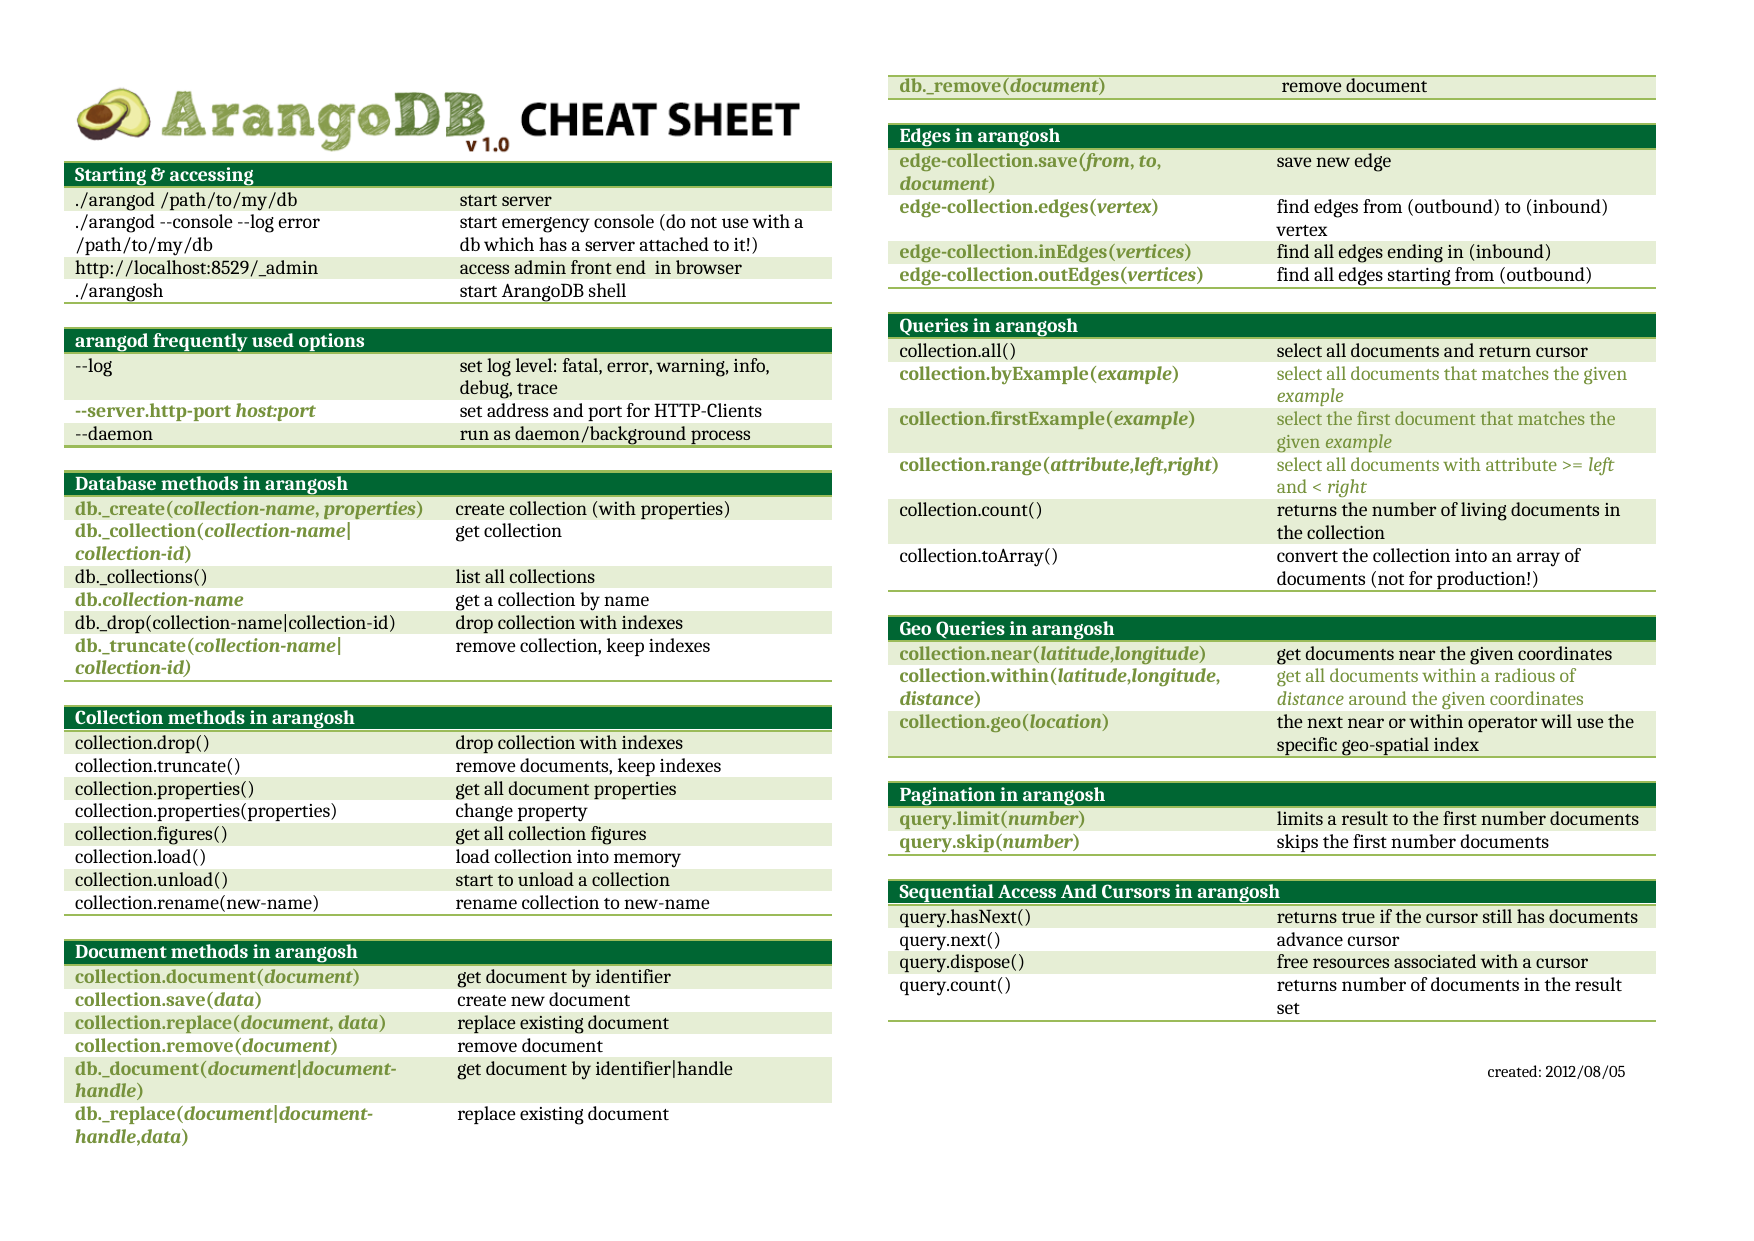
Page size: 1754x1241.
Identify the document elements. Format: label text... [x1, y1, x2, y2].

table_cell db._collection(collection-name|collection-id) [64, 520, 444, 566]
table_cell convert the collection into an array of documents (not for production!) [1265, 545, 1656, 590]
table_cell collection.replace(document, data) [64, 1012, 446, 1034]
table_cell ./arangosh [64, 280, 448, 302]
table_cell collection.rename(new-name) [64, 891, 444, 914]
table_cell edge-collection.edges(vertex) [888, 195, 1265, 241]
table_cell --daemon [64, 423, 448, 445]
table_cell db._document(document|document-handle) [64, 1057, 446, 1103]
table_cell drop collection with indexes [444, 732, 832, 754]
table_cell collection.document(document) [64, 966, 446, 989]
table_header Pagination in arangosh [888, 783, 1656, 806]
table_cell get collection [444, 520, 832, 566]
table_cell access admin front end in browser [448, 257, 832, 279]
table_cell get document by identifier [446, 966, 832, 989]
table_cell replace existing document [446, 1103, 832, 1148]
table_cell db._collections() [64, 566, 444, 588]
table_header Database methods in arangosh [64, 473, 832, 495]
table_cell get all collection figures [444, 823, 832, 846]
table_cell collection.properties() [64, 777, 444, 800]
table_cell remove document [446, 1035, 832, 1057]
table_cell run as daemon/background process [448, 423, 832, 445]
table_cell collection.truncate() [64, 755, 444, 777]
table_cell drop collection with indexes [444, 611, 832, 634]
table_cell query.next() [888, 928, 1265, 951]
picture [75, 75, 812, 161]
table_cell collection.remove(document) [64, 1035, 446, 1057]
table_cell returns true if the cursor still has documents [1265, 906, 1656, 928]
table_cell select all documents that matches the given example [1265, 362, 1656, 408]
table_cell collection.within(latitude,longitude, distance) [888, 665, 1265, 711]
table_cell start server [448, 188, 832, 211]
table_cell collection.properties(properties) [64, 800, 444, 823]
table_cell collection.near(latitude,longitude) [888, 642, 1265, 665]
table_cell collection.toArray() [888, 545, 1265, 590]
table_cell start ArangoDB shell [448, 280, 832, 302]
table_cell ./arangod /path/to/my/db [64, 188, 448, 211]
table_cell rename collection to new-name [444, 891, 832, 914]
table_cell skips the first number documents [1265, 831, 1656, 854]
table_cell db._truncate(collection-name|collection-id) [64, 634, 444, 680]
table_cell replace existing document [446, 1012, 832, 1034]
table_cell http://localhost:8529/_admin [64, 257, 448, 279]
table_cell query.skip(number) [888, 831, 1265, 854]
table_cell select the first document that matches the given example [1265, 408, 1656, 453]
table_cell get document by identifier|handle [446, 1057, 832, 1103]
table_cell edge-collection.outEdges(vertices) [888, 264, 1265, 287]
table_cell collection.save(data) [64, 989, 446, 1012]
table_cell db.collection-name [64, 589, 444, 611]
table_cell limits a result to the first number documents [1265, 808, 1656, 831]
table_cell --server.http-port host:port [64, 400, 448, 423]
table_cell advance cursor [1265, 928, 1656, 951]
table_cell query.dispose() [888, 951, 1265, 974]
table_cell find all edges ending in (inbound) [1265, 241, 1656, 264]
table_cell db._replace(document|document-handle,data) [64, 1103, 446, 1148]
table_cell remove collection, keep indexes [444, 634, 832, 680]
table_cell returns the number of living documents in the collection [1265, 499, 1656, 544]
table_cell load collection into memory [444, 846, 832, 868]
table_cell get all documents within a radious of distance around the given coordinates [1265, 665, 1656, 711]
table_cell set log level: fatal, error, warning, info, debug, trace [448, 354, 832, 400]
table_cell list all collections [444, 566, 832, 588]
table_cell save new edge [1265, 150, 1656, 195]
table_header Edges in arangosh [888, 125, 1656, 148]
table_cell db._drop(collection-name|collection-id) [64, 611, 444, 634]
table_cell query.limit(number) [888, 808, 1265, 831]
table_header Geo Queries in arangosh [888, 617, 1656, 640]
table_cell ./arangod --console --log error /path/to/my/db [64, 211, 448, 257]
table_cell db._create(collection-name, properties) [64, 497, 444, 520]
table_header Queries in arangosh [888, 314, 1656, 337]
table_header Collection methods in arangosh [64, 707, 832, 729]
table_cell remove documents, keep indexes [444, 755, 832, 777]
table_header arangod frequently used options [64, 329, 832, 352]
table_cell db._remove(document) [888, 77, 1270, 98]
table_cell collection.all() [888, 339, 1265, 362]
table_header Document methods in arangosh [64, 941, 832, 964]
table_cell returns number of documents in the result set [1265, 974, 1656, 1019]
table_cell query.hasNext() [888, 906, 1265, 928]
table_cell collection.load() [64, 846, 444, 868]
table_cell create collection (with properties) [444, 497, 832, 520]
table_cell --log [64, 354, 448, 400]
table_cell select all documents and return cursor [1265, 339, 1656, 362]
table_header Starting & accessing [64, 163, 832, 186]
table_cell edge-collection.inEdges(vertices) [888, 241, 1265, 264]
table_cell get a collection by name [444, 589, 832, 611]
table_cell collection.byExample(example) [888, 362, 1265, 408]
table_cell collection.firstExample(example) [888, 408, 1265, 453]
table_cell set address and port for HTTP-Clients [448, 400, 832, 423]
table_cell find edges from (outbound) to (inbound) vertex [1265, 195, 1656, 241]
table_cell remove document [1270, 77, 1656, 98]
table_cell start to unload a collection [444, 869, 832, 891]
table_cell select all documents with attribute >= left and < right [1265, 453, 1656, 499]
table_cell collection.range(attribute,left,right) [888, 453, 1265, 499]
table_cell create new document [446, 989, 832, 1012]
table_cell query.count() [888, 974, 1265, 1019]
table_cell start emergency console (do not use with a db which has a server attached to it!) [448, 211, 832, 257]
table_cell free resources associated with a cursor [1265, 951, 1656, 974]
table_cell get documents near the given coordinates [1265, 642, 1656, 665]
table_cell edge-collection.save(from, to, document) [888, 150, 1265, 195]
table_cell get all document properties [444, 777, 832, 800]
table_cell find all edges starting from (outbound) [1265, 264, 1656, 287]
table_cell change property [444, 800, 832, 823]
table_cell collection.unload() [64, 869, 444, 891]
table_cell the next near or within operator will use the specific geo-spatial index [1265, 711, 1656, 756]
table_cell collection.count() [888, 499, 1265, 544]
table_cell collection.drop() [64, 732, 444, 754]
table_header Sequential Access And Cursors in arangosh [888, 881, 1656, 903]
table_cell collection.figures() [64, 823, 444, 846]
table_cell collection.geo(location) [888, 711, 1265, 756]
